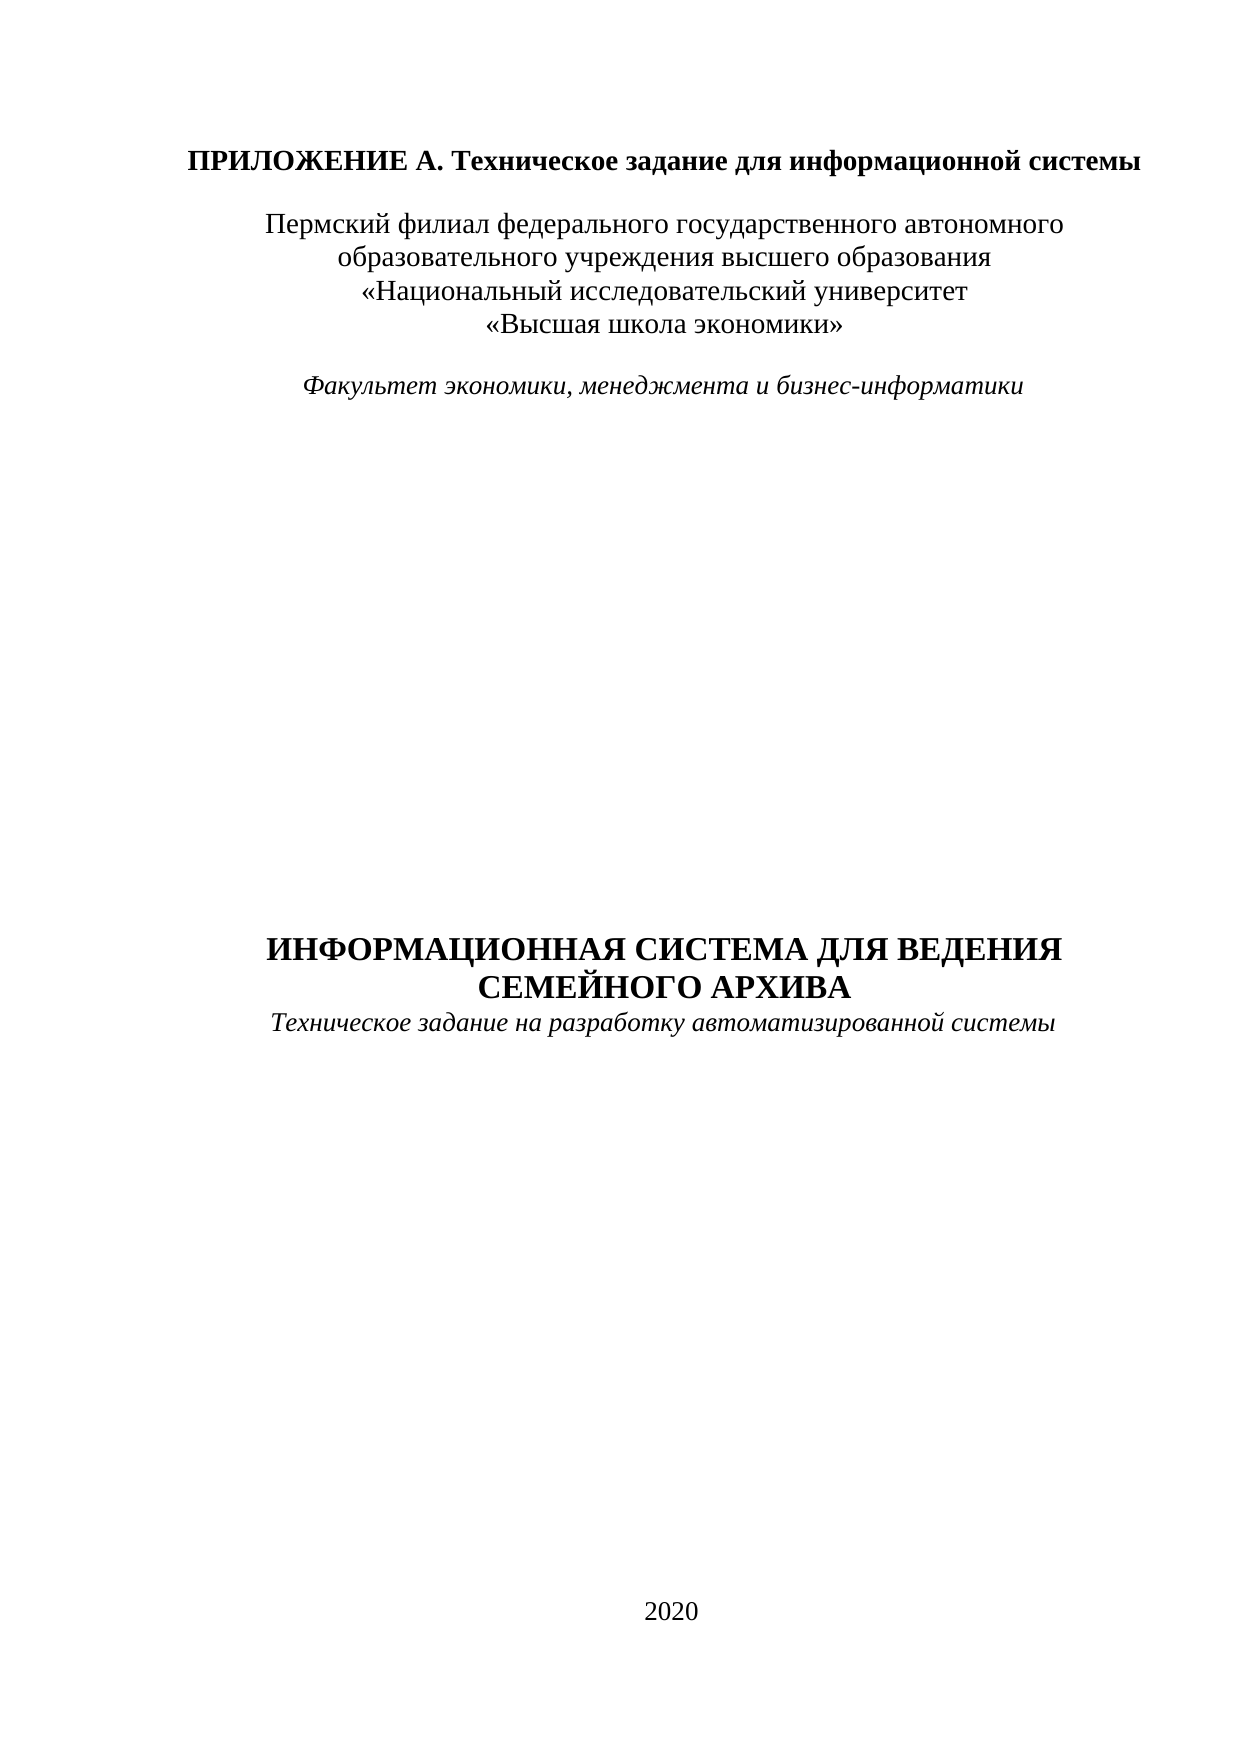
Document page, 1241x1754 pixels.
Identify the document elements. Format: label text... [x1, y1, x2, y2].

text Пермский филиал федерального государственного автономного [177, 206, 1152, 239]
text Факультет экономики, менеджмента и бизнес-информатики [177, 369, 1152, 400]
text Техническое задание на разработку автоматизированной системы [177, 1006, 1152, 1037]
text образовательного учреждения высшего образования [177, 239, 1152, 273]
subtitle ПРИЛОЖЕНИЕ А. Техническое задание для информационной системы [177, 143, 1152, 177]
text «Высшая школа экономики» [177, 307, 1152, 340]
text ИНФОРМАЦИОННАЯ СИСТЕМА ДЛЯ ВЕДЕНИЯ СЕМЕЙНОГО АРХИВА [177, 929, 1152, 1006]
text 2020 [177, 1596, 1152, 1627]
text «Национальный исследовательский университет [177, 273, 1152, 307]
